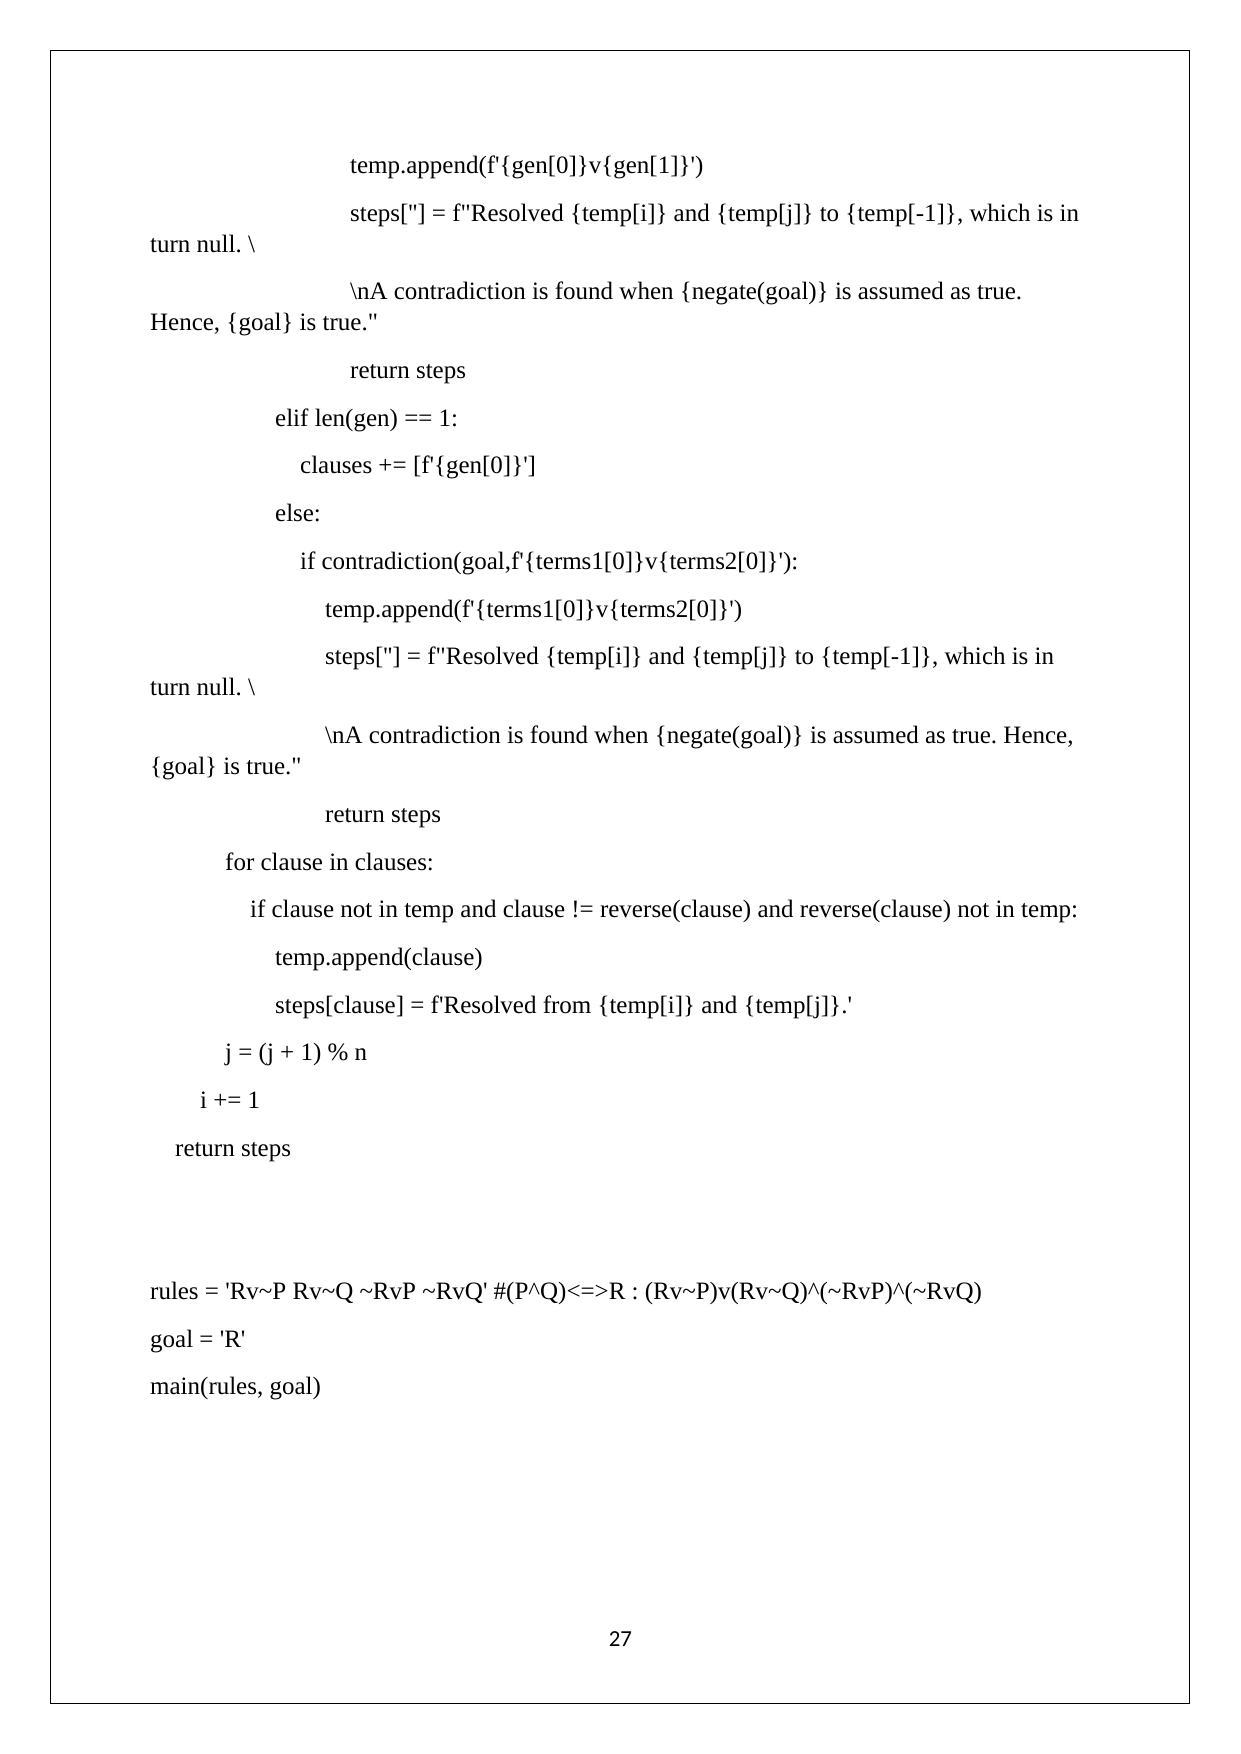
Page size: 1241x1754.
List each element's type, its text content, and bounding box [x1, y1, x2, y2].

text else: [150, 498, 1090, 527]
text if clause not in temp and clause != reverse(clause) and reverse(clause) not in temp: [150, 894, 1090, 923]
text return steps [150, 799, 1090, 828]
text for clause in clauses: [150, 847, 1090, 875]
text clauses += [f'{gen[0]}'] [150, 451, 1090, 479]
text if contradiction(goal,f'{terms1[0]}v{terms2[0]}'): [150, 546, 1090, 575]
text j = (j + 1) % n [150, 1037, 1090, 1066]
text return steps [150, 1133, 1090, 1162]
text return steps [150, 355, 1090, 384]
text temp.append(clause) [150, 942, 1090, 971]
text goal = 'R' [150, 1324, 1090, 1352]
text elif len(gen) == 1: [150, 403, 1090, 432]
text steps[''] = f"Resolved {temp[i]} and {temp[j]} to {temp[-1]}, which is in turn null. \ [150, 641, 1090, 701]
text steps[clause] = f'Resolved from {temp[i]} and {temp[j]}.' [150, 990, 1090, 1018]
text main(rules, goal) [150, 1371, 1090, 1400]
text temp.append(f'{gen[0]}v{gen[1]}') [150, 150, 1090, 179]
text steps[''] = f"Resolved {temp[i]} and {temp[j]} to {temp[-1]}, which is in turn null. \ [150, 198, 1090, 257]
text rules = 'Rv~P Rv~Q ~RvP ~RvQ' #(P^Q)<=>R : (Rv~P)v(Rv~Q)^(~RvP)^(~RvQ) [150, 1276, 1090, 1305]
text \nA contradiction is found when {negate(goal)} is assumed as true. Hence, {goal} is true." [150, 276, 1090, 336]
text temp.append(f'{terms1[0]}v{terms2[0]}') [150, 594, 1090, 622]
text \nA contradiction is found when {negate(goal)} is assumed as true. Hence, {goal} is true." [150, 720, 1090, 780]
text i += 1 [150, 1085, 1090, 1114]
